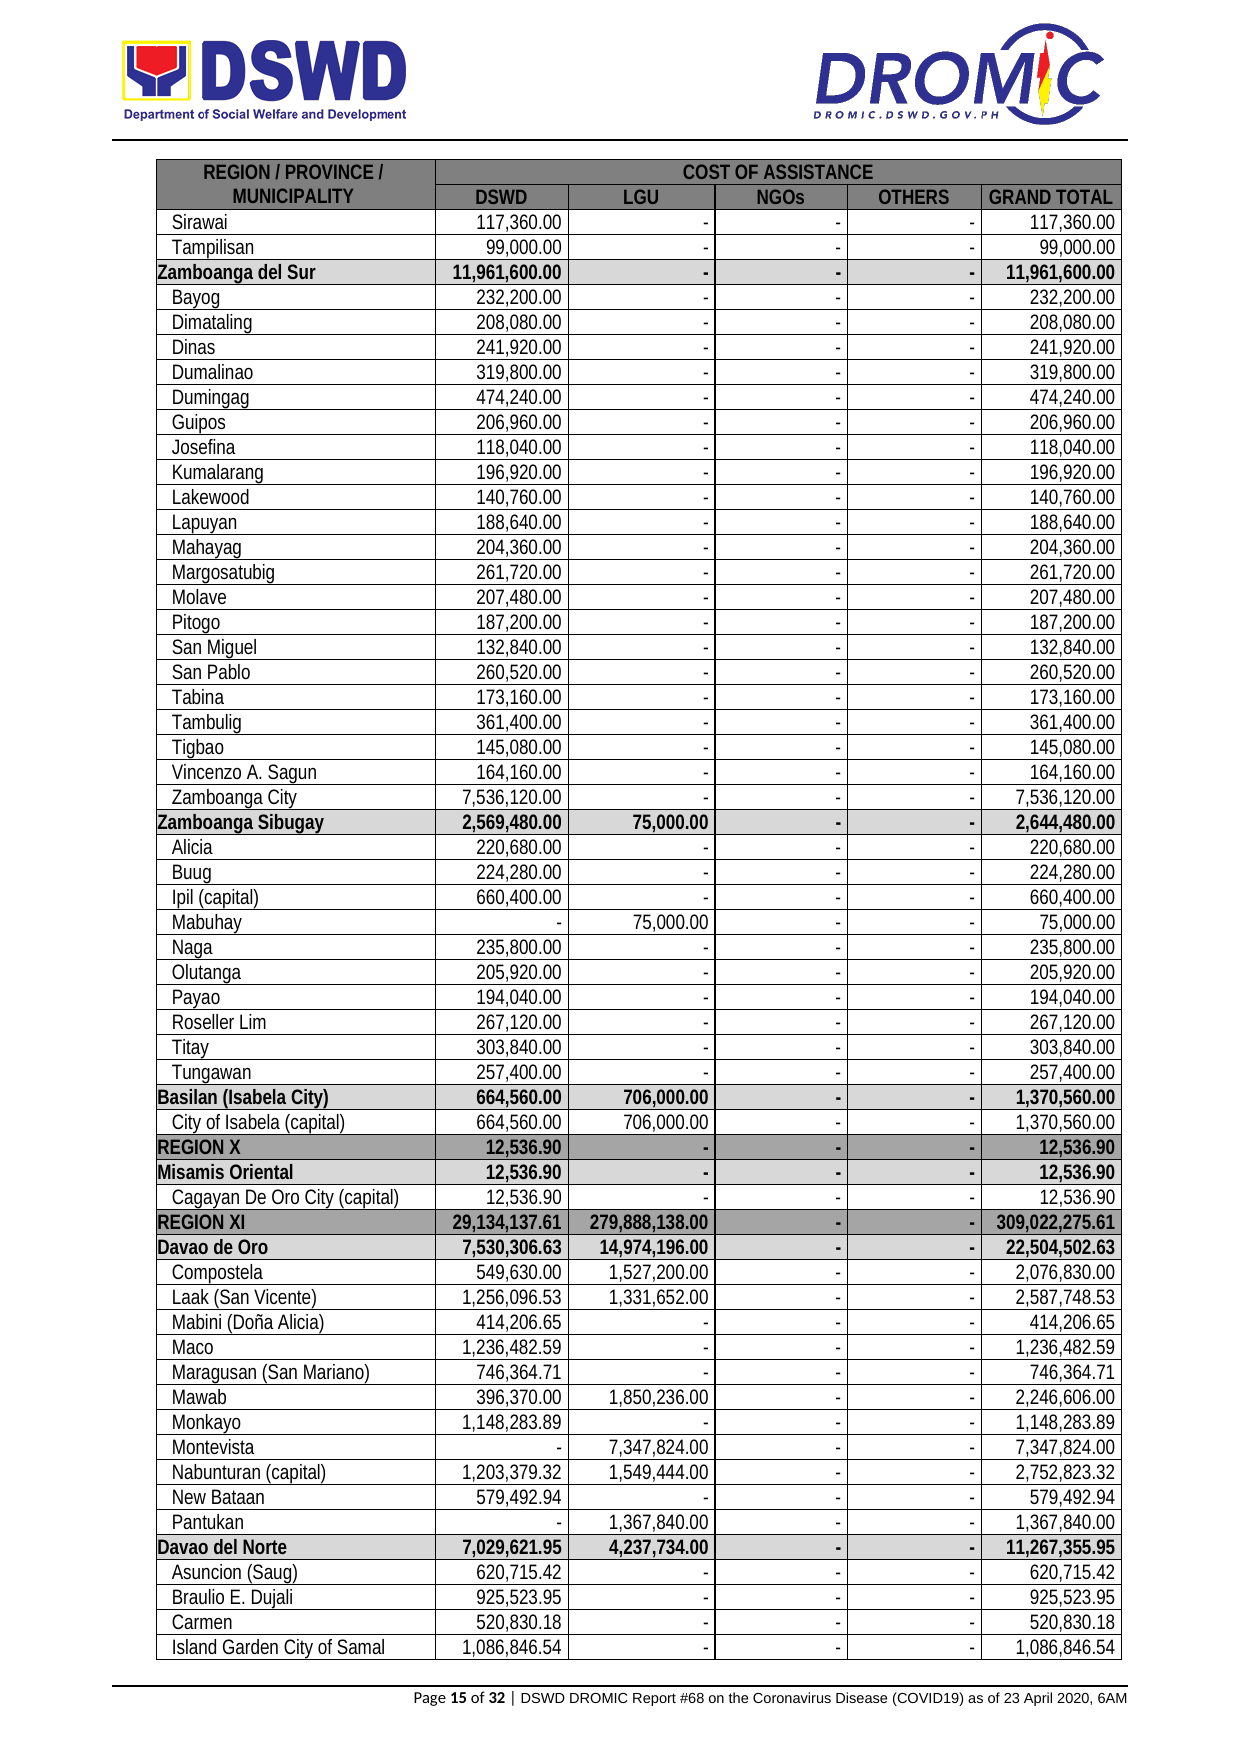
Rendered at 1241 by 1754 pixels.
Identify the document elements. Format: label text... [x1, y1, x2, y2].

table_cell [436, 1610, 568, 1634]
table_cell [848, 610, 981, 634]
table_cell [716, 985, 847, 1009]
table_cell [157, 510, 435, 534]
table_cell DSWD [436, 185, 568, 209]
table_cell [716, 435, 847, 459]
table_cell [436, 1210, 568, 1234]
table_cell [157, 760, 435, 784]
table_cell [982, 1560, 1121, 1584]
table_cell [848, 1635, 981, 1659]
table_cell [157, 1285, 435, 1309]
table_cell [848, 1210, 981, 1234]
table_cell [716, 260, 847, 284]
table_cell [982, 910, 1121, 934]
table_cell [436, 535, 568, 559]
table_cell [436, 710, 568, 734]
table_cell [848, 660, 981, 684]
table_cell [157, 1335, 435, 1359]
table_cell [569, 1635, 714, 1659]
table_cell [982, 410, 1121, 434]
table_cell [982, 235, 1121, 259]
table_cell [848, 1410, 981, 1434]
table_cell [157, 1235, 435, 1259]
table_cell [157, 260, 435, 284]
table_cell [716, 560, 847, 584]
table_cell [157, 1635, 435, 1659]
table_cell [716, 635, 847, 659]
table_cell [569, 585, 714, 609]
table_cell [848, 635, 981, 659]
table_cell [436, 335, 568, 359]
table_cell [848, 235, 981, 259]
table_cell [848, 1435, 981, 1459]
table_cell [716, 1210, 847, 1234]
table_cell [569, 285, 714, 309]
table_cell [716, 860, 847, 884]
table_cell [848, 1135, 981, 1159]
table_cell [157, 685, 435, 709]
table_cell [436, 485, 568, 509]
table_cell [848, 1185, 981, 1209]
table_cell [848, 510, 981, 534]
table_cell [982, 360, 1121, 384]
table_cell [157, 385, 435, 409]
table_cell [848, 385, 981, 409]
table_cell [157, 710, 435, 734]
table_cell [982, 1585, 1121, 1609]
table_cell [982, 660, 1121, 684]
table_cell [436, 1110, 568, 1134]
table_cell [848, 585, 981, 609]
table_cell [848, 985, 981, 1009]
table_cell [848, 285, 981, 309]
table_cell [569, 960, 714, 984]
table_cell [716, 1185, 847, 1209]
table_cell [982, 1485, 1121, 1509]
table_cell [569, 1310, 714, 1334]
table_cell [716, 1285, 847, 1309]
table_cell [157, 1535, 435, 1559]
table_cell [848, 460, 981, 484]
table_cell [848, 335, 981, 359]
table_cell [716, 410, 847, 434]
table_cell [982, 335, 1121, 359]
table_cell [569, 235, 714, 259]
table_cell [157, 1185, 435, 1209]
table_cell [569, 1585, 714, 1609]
picture [781, 23, 1133, 125]
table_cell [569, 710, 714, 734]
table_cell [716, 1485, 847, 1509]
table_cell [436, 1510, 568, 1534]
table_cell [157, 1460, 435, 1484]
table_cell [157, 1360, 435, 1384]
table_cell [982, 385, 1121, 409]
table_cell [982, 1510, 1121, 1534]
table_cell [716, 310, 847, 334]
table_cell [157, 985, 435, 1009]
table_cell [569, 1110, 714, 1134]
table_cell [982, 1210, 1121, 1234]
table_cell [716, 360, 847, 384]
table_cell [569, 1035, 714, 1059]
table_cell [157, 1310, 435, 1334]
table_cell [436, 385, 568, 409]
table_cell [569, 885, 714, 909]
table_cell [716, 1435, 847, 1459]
table_cell GRAND TOTAL [982, 185, 1121, 209]
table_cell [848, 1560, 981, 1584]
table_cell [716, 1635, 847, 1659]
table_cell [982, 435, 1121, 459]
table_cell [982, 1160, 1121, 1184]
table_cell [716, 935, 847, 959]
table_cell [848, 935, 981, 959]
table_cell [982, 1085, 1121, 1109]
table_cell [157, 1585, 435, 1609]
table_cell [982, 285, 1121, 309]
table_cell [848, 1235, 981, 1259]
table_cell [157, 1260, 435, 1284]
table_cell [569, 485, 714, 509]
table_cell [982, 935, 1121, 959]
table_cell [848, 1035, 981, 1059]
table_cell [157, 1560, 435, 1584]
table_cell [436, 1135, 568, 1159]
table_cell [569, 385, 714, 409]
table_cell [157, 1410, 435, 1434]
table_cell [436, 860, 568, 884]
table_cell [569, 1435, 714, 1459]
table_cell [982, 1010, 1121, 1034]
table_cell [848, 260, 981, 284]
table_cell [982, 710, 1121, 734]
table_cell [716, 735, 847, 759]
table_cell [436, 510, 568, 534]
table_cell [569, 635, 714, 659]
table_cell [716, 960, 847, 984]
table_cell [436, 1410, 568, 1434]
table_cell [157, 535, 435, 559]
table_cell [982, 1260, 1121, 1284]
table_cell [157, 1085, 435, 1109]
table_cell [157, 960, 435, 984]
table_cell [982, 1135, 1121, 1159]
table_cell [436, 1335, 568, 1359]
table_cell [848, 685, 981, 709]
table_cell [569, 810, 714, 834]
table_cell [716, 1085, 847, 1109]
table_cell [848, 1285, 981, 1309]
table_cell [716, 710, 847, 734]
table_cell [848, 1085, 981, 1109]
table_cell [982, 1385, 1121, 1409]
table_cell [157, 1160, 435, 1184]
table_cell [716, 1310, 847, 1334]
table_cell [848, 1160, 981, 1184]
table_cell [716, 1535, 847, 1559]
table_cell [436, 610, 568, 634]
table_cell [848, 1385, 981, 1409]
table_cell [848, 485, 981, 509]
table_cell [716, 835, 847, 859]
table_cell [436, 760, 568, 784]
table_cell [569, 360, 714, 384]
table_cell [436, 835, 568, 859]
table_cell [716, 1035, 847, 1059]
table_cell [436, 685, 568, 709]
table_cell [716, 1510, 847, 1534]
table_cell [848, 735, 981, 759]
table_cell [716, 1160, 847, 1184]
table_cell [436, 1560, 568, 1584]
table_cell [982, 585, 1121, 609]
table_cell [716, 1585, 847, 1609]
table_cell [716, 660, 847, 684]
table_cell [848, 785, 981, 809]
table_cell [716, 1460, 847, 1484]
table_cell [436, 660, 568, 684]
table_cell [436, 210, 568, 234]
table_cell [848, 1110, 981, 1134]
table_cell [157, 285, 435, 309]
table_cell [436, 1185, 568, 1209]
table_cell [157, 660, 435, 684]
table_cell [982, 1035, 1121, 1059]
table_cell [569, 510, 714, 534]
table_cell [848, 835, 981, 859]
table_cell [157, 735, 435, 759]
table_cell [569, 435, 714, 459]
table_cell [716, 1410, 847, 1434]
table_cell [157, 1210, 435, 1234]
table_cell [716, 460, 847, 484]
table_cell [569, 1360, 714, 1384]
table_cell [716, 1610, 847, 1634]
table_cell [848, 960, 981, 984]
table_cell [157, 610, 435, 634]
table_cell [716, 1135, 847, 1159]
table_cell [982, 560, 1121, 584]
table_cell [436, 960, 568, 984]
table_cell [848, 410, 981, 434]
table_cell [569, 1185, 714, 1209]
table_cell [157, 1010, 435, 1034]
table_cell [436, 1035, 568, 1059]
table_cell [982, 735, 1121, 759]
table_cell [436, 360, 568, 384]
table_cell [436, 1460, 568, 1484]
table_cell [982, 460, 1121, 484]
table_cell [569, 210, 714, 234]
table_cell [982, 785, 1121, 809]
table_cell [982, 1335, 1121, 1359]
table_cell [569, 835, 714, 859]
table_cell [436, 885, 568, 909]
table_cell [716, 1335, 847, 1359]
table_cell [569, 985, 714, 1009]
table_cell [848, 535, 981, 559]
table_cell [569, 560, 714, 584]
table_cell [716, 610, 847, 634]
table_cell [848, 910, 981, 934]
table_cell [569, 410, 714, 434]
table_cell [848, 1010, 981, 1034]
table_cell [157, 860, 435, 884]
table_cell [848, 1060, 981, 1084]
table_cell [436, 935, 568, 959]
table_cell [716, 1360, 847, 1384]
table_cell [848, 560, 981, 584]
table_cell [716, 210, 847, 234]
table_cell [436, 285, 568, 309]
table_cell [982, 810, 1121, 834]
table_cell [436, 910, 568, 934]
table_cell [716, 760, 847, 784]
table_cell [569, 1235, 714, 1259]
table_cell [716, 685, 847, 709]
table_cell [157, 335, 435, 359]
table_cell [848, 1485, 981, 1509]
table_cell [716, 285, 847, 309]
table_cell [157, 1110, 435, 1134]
table_header COST OF ASSISTANCE [436, 160, 1121, 184]
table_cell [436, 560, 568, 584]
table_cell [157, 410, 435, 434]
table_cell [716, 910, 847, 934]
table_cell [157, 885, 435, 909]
table_cell OTHERS [848, 185, 981, 209]
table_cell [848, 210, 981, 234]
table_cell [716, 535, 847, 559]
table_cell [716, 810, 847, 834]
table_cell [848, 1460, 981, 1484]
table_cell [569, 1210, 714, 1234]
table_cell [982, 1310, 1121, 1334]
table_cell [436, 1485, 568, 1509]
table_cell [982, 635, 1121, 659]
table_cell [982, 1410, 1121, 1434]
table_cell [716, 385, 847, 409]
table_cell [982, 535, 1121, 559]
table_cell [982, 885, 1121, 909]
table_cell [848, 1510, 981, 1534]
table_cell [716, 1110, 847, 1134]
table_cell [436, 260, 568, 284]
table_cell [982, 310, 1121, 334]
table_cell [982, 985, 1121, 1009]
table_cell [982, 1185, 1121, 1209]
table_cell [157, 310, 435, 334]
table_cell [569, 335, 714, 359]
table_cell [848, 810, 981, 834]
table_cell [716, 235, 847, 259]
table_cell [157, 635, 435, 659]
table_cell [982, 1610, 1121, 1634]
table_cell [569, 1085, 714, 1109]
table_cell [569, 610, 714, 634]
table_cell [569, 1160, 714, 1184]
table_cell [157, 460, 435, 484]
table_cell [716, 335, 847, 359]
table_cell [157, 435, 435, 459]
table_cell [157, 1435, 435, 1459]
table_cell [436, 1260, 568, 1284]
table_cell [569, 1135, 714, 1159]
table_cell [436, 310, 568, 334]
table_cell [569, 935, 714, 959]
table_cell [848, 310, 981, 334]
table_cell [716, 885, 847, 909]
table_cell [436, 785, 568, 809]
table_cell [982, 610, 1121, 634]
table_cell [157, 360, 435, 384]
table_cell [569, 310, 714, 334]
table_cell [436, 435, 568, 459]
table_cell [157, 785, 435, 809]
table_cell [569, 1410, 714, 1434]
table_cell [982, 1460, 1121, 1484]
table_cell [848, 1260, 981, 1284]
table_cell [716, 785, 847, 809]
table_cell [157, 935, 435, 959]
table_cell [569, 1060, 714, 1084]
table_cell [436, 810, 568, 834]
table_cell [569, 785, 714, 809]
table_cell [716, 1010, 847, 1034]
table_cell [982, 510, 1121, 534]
table_header REGION / PROVINCE / MUNICIPALITY [157, 160, 435, 209]
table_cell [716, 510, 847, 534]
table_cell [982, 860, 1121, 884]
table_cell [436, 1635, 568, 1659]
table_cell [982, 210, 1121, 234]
table_cell NGOs [716, 185, 847, 209]
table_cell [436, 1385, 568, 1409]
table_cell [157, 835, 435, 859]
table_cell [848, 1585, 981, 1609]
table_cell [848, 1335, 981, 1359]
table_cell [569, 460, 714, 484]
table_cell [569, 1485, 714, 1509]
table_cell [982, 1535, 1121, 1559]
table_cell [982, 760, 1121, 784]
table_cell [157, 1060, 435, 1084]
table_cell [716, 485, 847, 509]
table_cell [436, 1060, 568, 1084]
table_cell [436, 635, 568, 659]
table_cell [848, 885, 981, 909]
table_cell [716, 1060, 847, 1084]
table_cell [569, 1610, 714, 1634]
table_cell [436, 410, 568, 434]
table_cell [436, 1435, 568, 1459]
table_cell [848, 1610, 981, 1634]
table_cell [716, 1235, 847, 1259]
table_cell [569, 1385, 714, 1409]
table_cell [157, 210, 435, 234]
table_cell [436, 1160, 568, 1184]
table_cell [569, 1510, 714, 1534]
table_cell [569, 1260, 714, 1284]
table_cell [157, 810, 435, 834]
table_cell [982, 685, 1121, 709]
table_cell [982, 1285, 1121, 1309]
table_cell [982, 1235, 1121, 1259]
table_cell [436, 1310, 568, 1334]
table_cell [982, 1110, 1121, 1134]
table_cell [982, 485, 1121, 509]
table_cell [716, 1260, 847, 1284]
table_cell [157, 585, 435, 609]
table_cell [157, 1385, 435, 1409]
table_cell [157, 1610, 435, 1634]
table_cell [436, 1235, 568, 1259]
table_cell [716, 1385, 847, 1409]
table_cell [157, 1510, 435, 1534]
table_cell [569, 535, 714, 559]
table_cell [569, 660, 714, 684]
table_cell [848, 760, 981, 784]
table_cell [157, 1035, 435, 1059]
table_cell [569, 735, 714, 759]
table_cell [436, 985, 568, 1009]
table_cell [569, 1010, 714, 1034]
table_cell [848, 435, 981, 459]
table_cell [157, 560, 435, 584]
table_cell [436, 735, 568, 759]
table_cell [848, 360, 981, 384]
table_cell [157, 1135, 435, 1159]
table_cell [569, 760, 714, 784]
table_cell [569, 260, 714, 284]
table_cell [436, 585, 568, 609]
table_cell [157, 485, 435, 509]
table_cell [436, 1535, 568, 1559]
picture [112, 37, 417, 125]
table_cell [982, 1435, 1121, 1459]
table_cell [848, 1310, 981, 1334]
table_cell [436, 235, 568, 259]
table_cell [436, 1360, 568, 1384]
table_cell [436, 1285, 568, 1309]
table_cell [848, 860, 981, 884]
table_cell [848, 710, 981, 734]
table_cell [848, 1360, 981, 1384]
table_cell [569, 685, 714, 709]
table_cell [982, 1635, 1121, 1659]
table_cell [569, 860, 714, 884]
table_cell LGU [569, 185, 714, 209]
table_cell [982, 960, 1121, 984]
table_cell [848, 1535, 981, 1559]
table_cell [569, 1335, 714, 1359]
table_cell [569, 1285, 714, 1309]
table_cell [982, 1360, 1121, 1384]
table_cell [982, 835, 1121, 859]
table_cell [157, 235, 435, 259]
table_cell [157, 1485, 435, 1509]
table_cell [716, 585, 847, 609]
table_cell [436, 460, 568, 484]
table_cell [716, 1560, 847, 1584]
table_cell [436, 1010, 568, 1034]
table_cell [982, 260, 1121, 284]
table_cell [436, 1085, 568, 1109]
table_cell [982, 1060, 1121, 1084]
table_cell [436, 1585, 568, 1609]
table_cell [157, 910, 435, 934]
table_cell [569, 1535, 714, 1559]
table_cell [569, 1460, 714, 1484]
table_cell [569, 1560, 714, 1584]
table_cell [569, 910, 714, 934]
